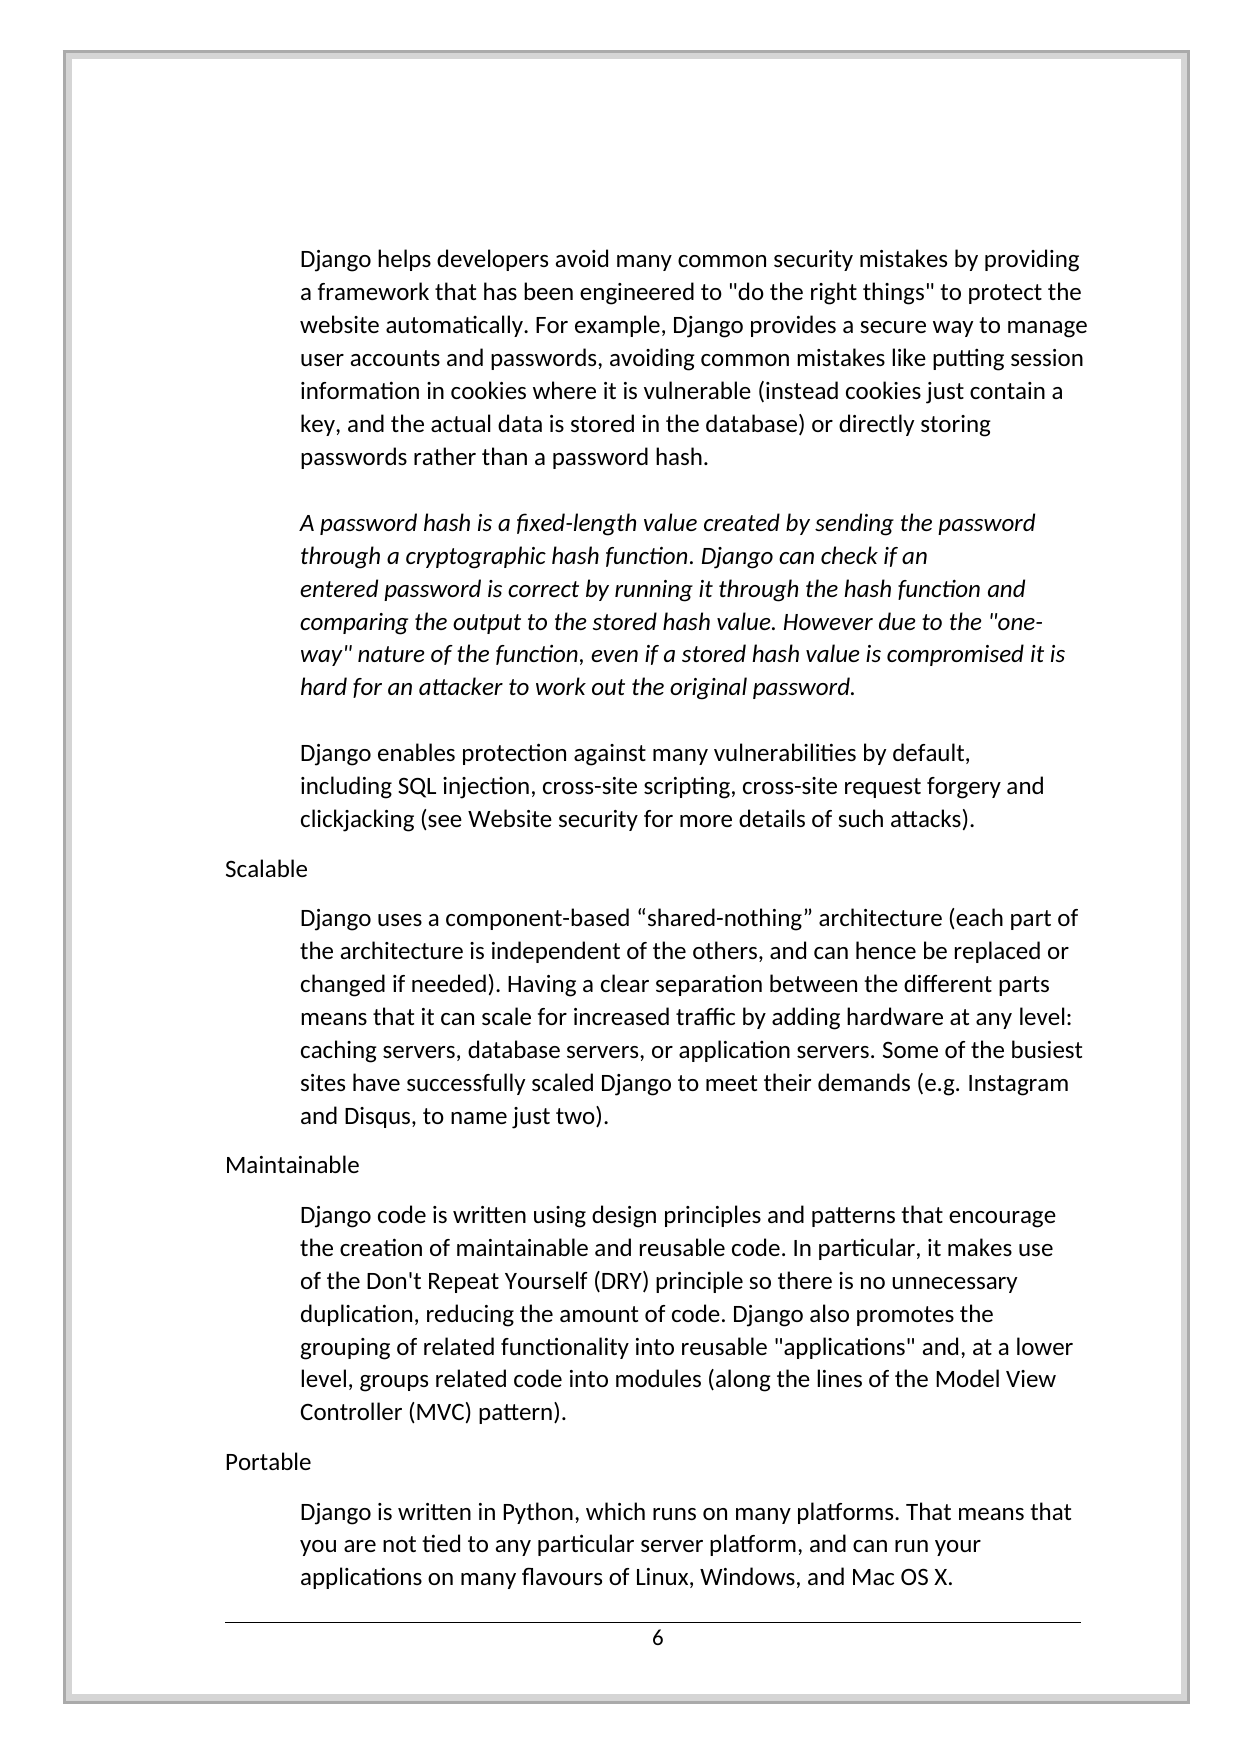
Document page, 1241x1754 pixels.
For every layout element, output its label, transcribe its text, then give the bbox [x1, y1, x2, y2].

text Django uses a component-based “shared-nothing” architecture (each part of the architecture is independent of the others, and can hence be replaced or changed if needed). Having a clear separation between the different parts means that it can scale for increased traffic by adding hardware at any level: caching servers, database servers, or application servers. Some of the busiest sites have successfully scaled Django to meet their demands (e.g. Instagram and Disqus, to name just two). [300, 902, 1090, 1130]
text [300, 1496, 1090, 1592]
text Django helps developers avoid many common security mistakes by providing a framework that has been engineered to "do the right things" to protect the website automatically. For example, Django provides a secure way to manage user accounts and passwords, avoiding common mistakes like putting session information in cookies where it is vulnerable (instead cookies just contain a key, and the actual data is stored in the database) or directly storing passwords rather than a password hash. A password hash is a fixed-length value created by sending the password through a cryptographic hash function. Django can check if an entered password is correct by running it through the hash function and comparing the output to the stored hash value. However due to the "one-way" nature of the function, even if a stored hash value is compromised it is hard for an attacker to work out the original password. Django enables protection against many vulnerabilities by default, including SQL injection, cross-site scripting, cross-site request forgery and clickjacking (see Website security for more details of such attacks). [300, 243, 1090, 834]
text Maintainable [225, 1149, 1090, 1180]
text Django code is written using design principles and patterns that encourage the creation of maintainable and reusable code. In particular, it makes use of the Don't Repeat Yourself (DRY) principle so there is no unnecessary duplication, reducing the amount of code. Django also promotes the grouping of related functionality into reusable "applications" and, at a lower level, groups related code into modules (along the lines of the Model View Controller (MVC) pattern). [300, 1199, 1090, 1427]
text Portable [225, 1446, 1090, 1477]
text Scalable [225, 853, 1090, 883]
